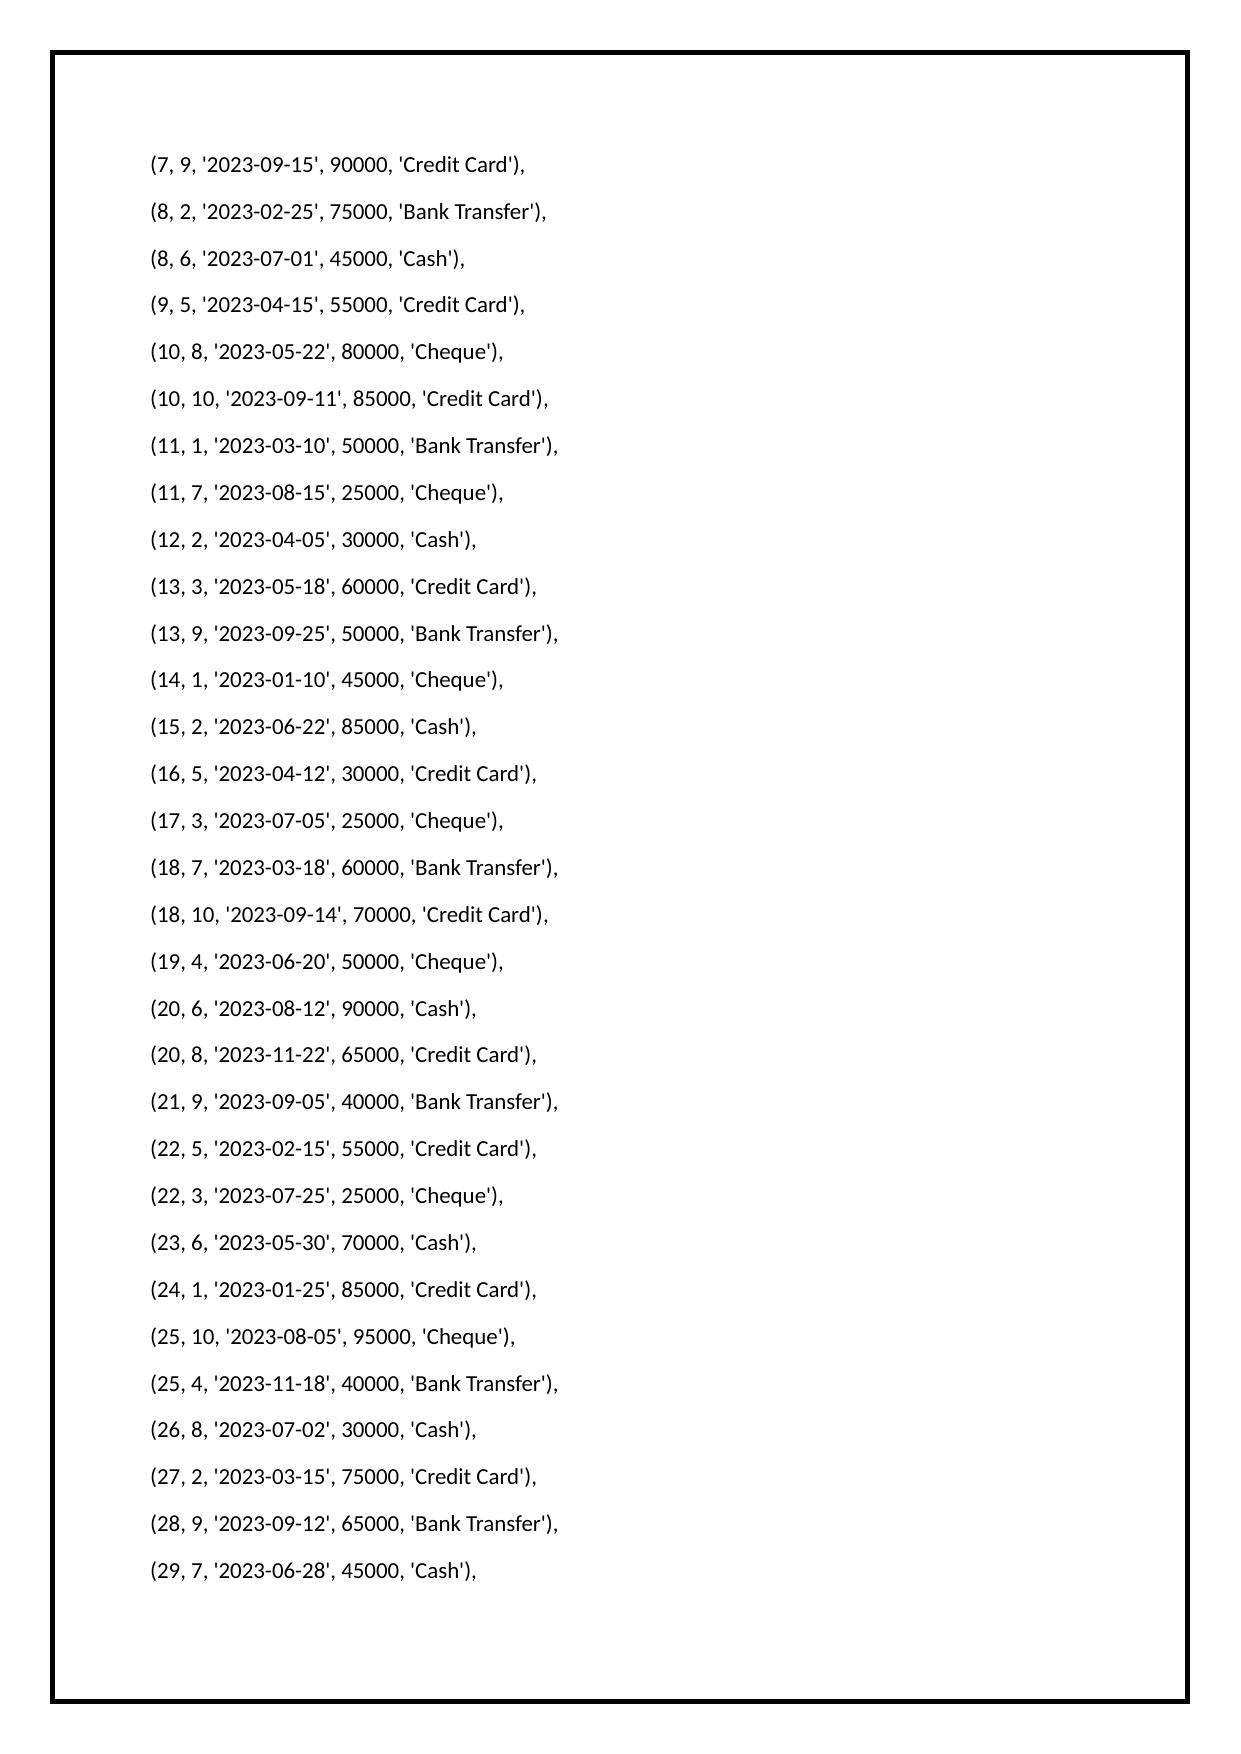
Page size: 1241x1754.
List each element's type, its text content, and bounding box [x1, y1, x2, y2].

text (16, 5, '2023-04-12', 30000, 'Credit Card'), [150, 759, 1090, 787]
text (29, 7, '2023-06-28', 45000, 'Cash'), [150, 1556, 1090, 1584]
text (15, 2, '2023-06-22', 85000, 'Cash'), [150, 712, 1090, 741]
text (9, 5, '2023-04-15', 55000, 'Credit Card'), [150, 291, 1090, 319]
text (8, 2, '2023-02-25', 75000, 'Bank Transfer'), [150, 197, 1090, 225]
text (18, 10, '2023-09-14', 70000, 'Credit Card'), [150, 900, 1090, 928]
text (27, 2, '2023-03-15', 75000, 'Credit Card'), [150, 1462, 1090, 1491]
text (13, 3, '2023-05-18', 60000, 'Credit Card'), [150, 572, 1090, 600]
text (22, 3, '2023-07-25', 25000, 'Cheque'), [150, 1181, 1090, 1209]
text (24, 1, '2023-01-25', 85000, 'Credit Card'), [150, 1275, 1090, 1303]
text (12, 2, '2023-04-05', 30000, 'Cash'), [150, 525, 1090, 553]
text (11, 1, '2023-03-10', 50000, 'Bank Transfer'), [150, 431, 1090, 459]
text (11, 7, '2023-08-15', 25000, 'Cheque'), [150, 478, 1090, 506]
text (25, 4, '2023-11-18', 40000, 'Bank Transfer'), [150, 1369, 1090, 1397]
text (25, 10, '2023-08-05', 95000, 'Cheque'), [150, 1322, 1090, 1350]
text (13, 9, '2023-09-25', 50000, 'Bank Transfer'), [150, 619, 1090, 647]
text (23, 6, '2023-05-30', 70000, 'Cash'), [150, 1228, 1090, 1256]
text (7, 9, '2023-09-15', 90000, 'Credit Card'), [150, 150, 1090, 178]
text (20, 6, '2023-08-12', 90000, 'Cash'), [150, 994, 1090, 1022]
text (10, 8, '2023-05-22', 80000, 'Cheque'), [150, 337, 1090, 366]
text (21, 9, '2023-09-05', 40000, 'Bank Transfer'), [150, 1087, 1090, 1116]
text (28, 9, '2023-09-12', 65000, 'Bank Transfer'), [150, 1509, 1090, 1537]
text (19, 4, '2023-06-20', 50000, 'Cheque'), [150, 947, 1090, 975]
text (8, 6, '2023-07-01', 45000, 'Cash'), [150, 244, 1090, 272]
text (14, 1, '2023-01-10', 45000, 'Cheque'), [150, 666, 1090, 694]
text (18, 7, '2023-03-18', 60000, 'Bank Transfer'), [150, 853, 1090, 881]
text (22, 5, '2023-02-15', 55000, 'Credit Card'), [150, 1134, 1090, 1162]
text (10, 10, '2023-09-11', 85000, 'Credit Card'), [150, 384, 1090, 412]
text (26, 8, '2023-07-02', 30000, 'Cash'), [150, 1416, 1090, 1444]
text (20, 8, '2023-11-22', 65000, 'Credit Card'), [150, 1041, 1090, 1069]
text (17, 3, '2023-07-05', 25000, 'Cheque'), [150, 806, 1090, 834]
